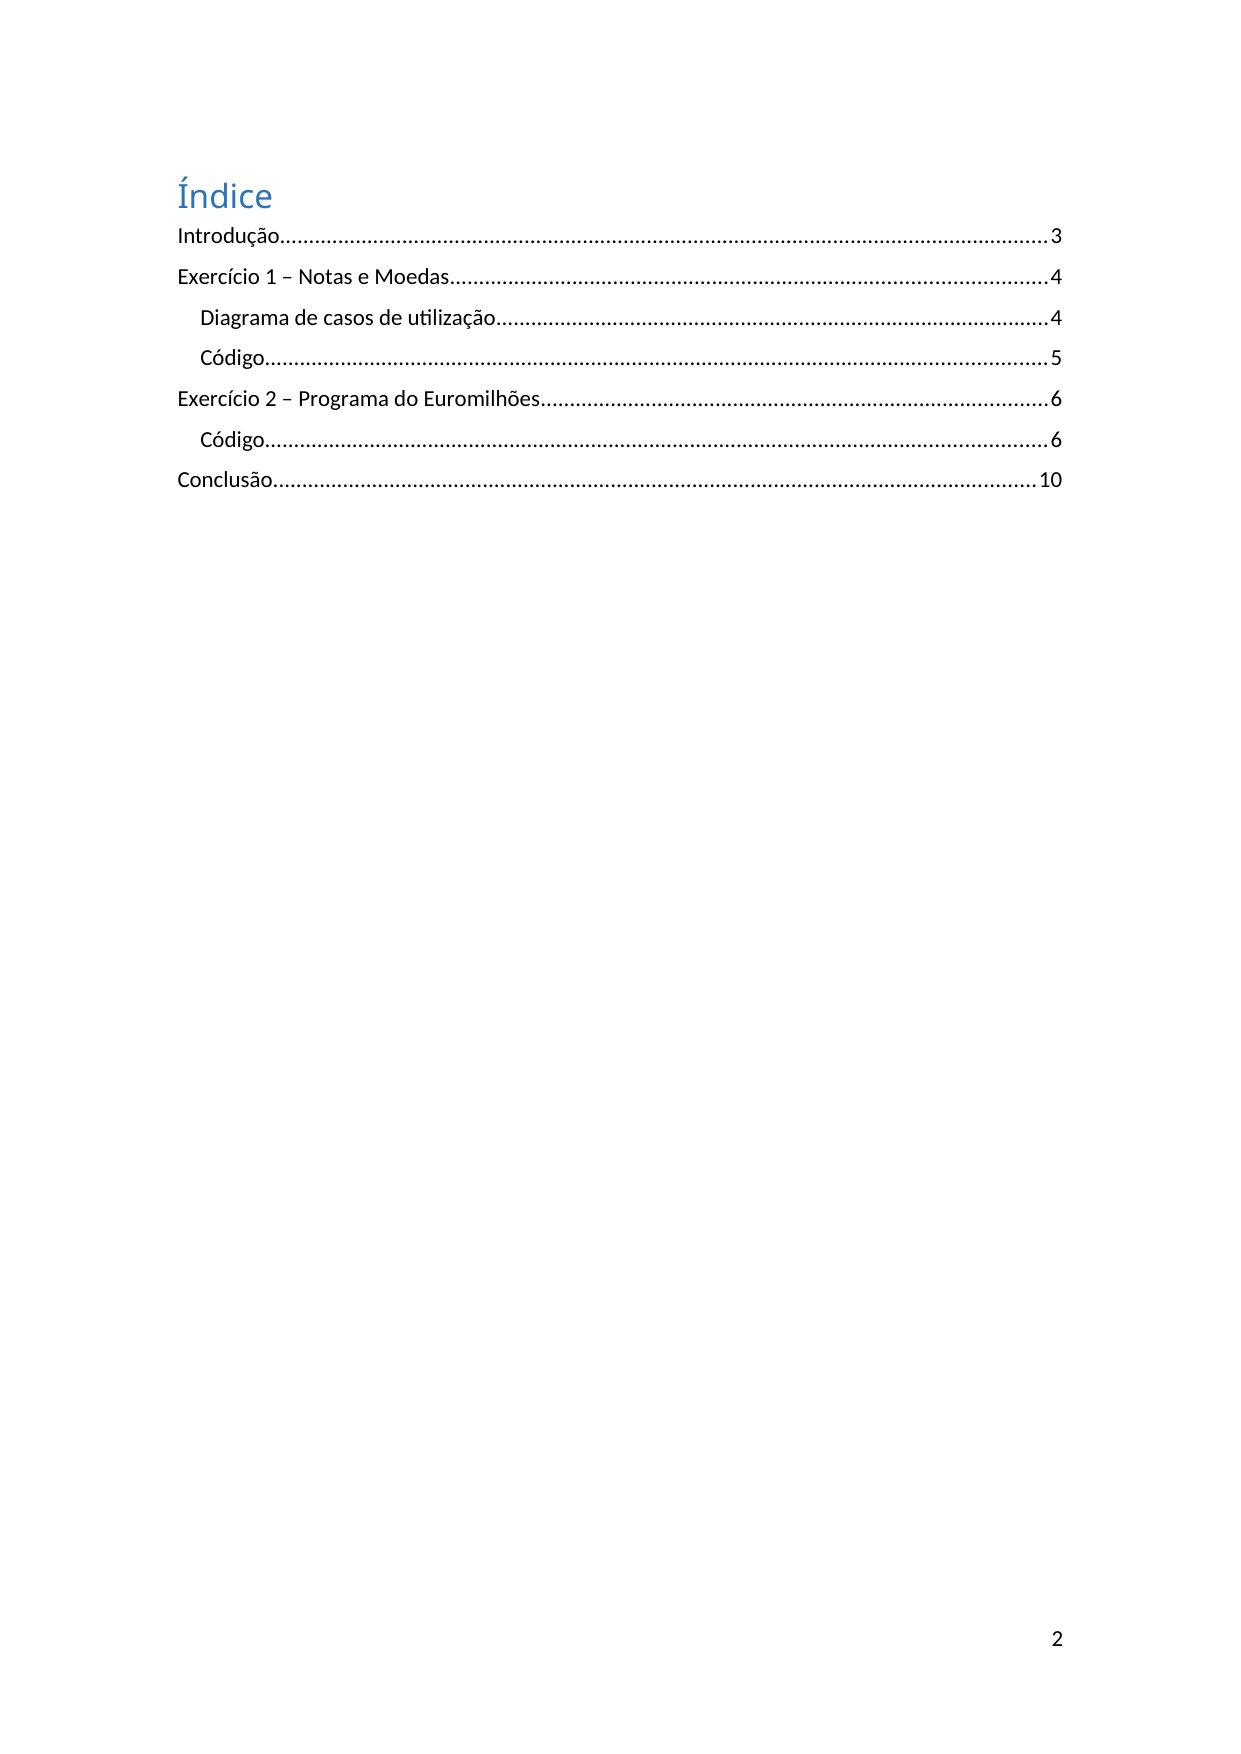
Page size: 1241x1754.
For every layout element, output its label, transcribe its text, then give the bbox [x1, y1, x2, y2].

text Exercício 1 – Notas e Moedas 4 [177, 262, 1063, 290]
text Código 6 [200, 425, 1063, 453]
subtitle Índice [177, 173, 1063, 218]
text Diagrama de casos de utilização 4 [200, 303, 1063, 331]
text Conclusão 10 [177, 465, 1063, 493]
text Exercício 2 – Programa do Euromilhões 6 [177, 384, 1063, 412]
text Código 5 [200, 343, 1063, 371]
text Introdução 3 [177, 222, 1063, 249]
